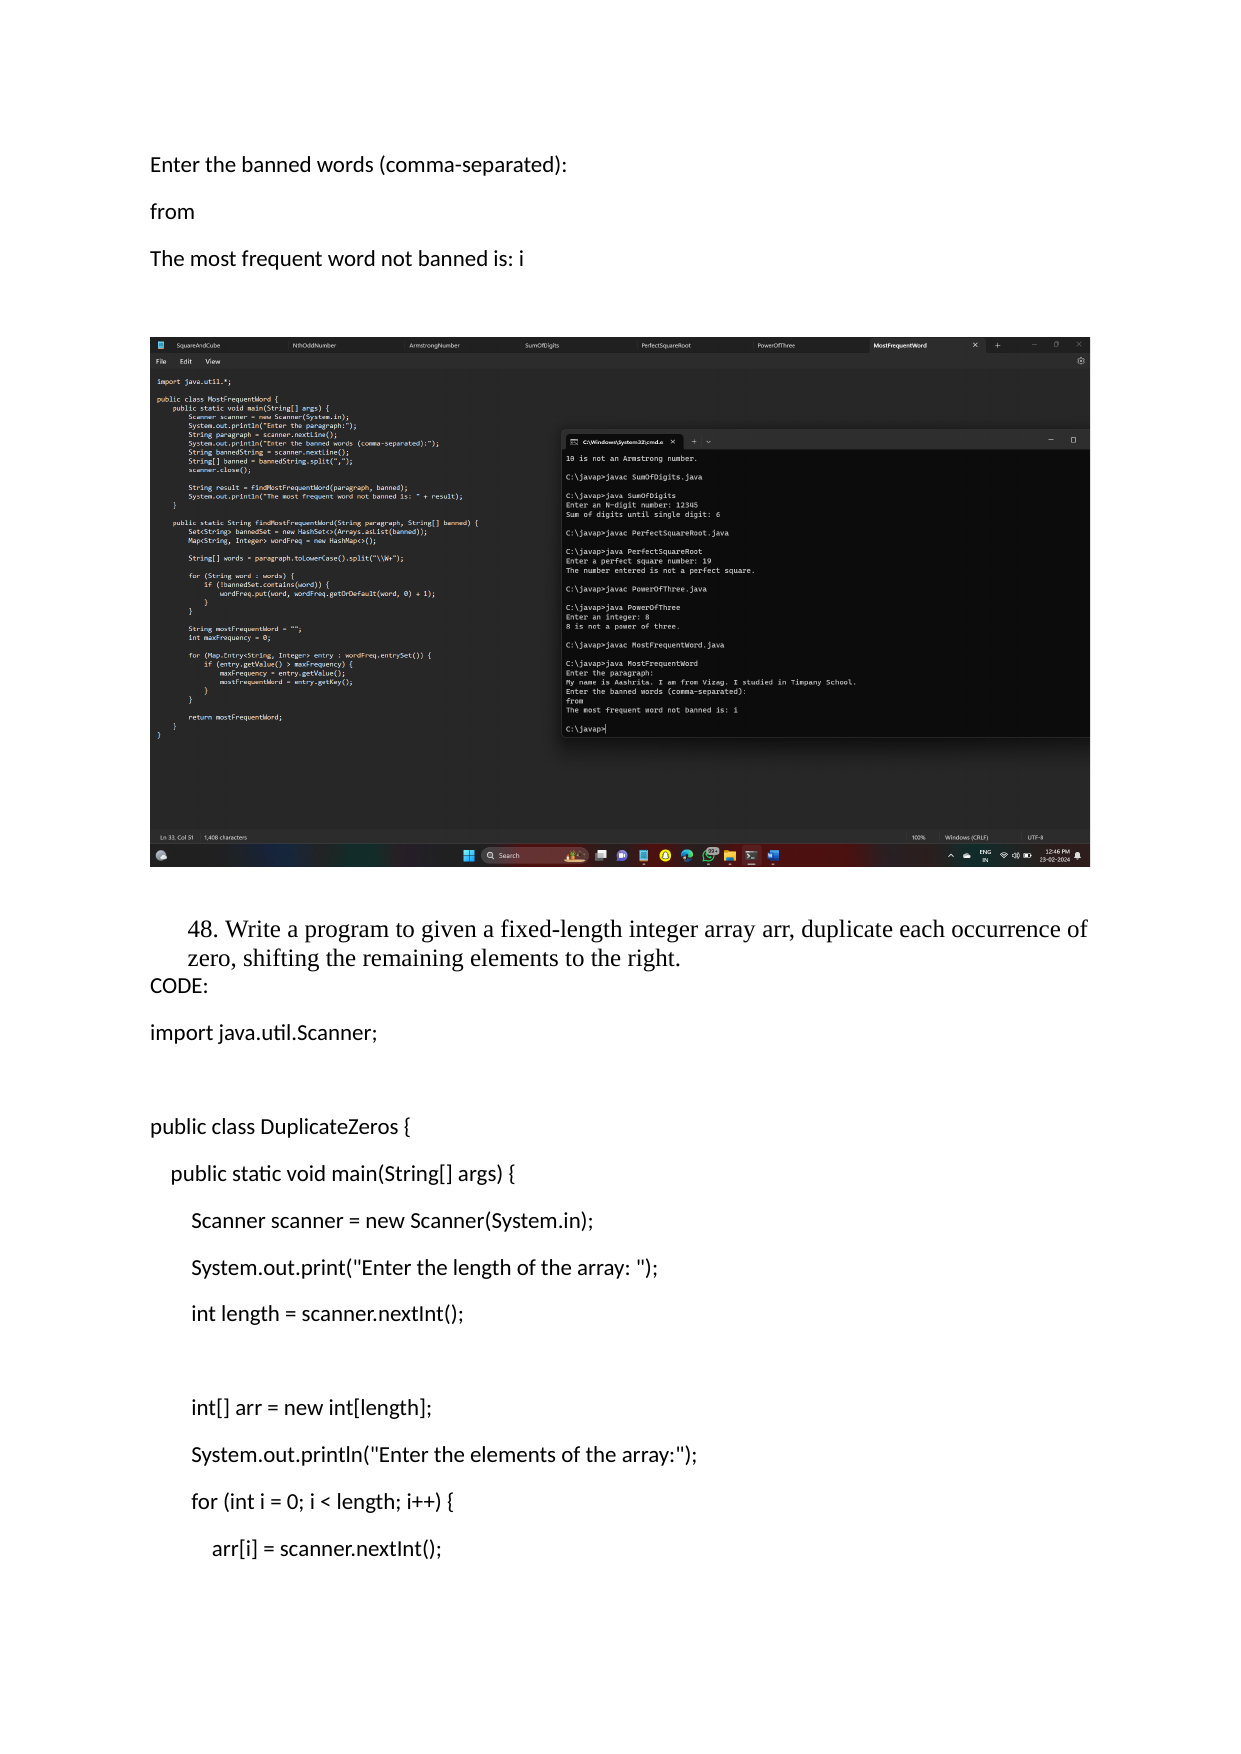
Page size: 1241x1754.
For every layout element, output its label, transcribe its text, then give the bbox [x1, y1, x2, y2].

text 48. Write a program to given a fixed-length integer array arr, duplicate each occurrence of zero, shifting the remaining elements to the right. [187, 914, 1090, 971]
text for (int i = 0; i < length; i++) { [150, 1487, 1090, 1515]
text System.out.println("Enter the elements of the array:"); [150, 1440, 1090, 1468]
text public static void main(String[] args) { [150, 1159, 1090, 1187]
text Enter the banned words (comma-separated): [150, 150, 1090, 178]
text arr[i] = scanner.nextInt(); [150, 1534, 1090, 1562]
text import java.util.Scanner; [150, 1018, 1090, 1046]
text CODE: [150, 971, 1090, 999]
text public class DuplicateZeros { [150, 1112, 1090, 1140]
text The most frequent word not banned is: i [150, 244, 1090, 272]
text Scanner scanner = new Scanner(System.in); [150, 1206, 1090, 1234]
text int length = scanner.nextInt(); [150, 1299, 1090, 1328]
picture [150, 337, 1091, 867]
text System.out.print("Enter the length of the array: "); [150, 1253, 1090, 1281]
text int[] arr = new int[length]; [150, 1393, 1090, 1421]
text from [150, 197, 1090, 225]
